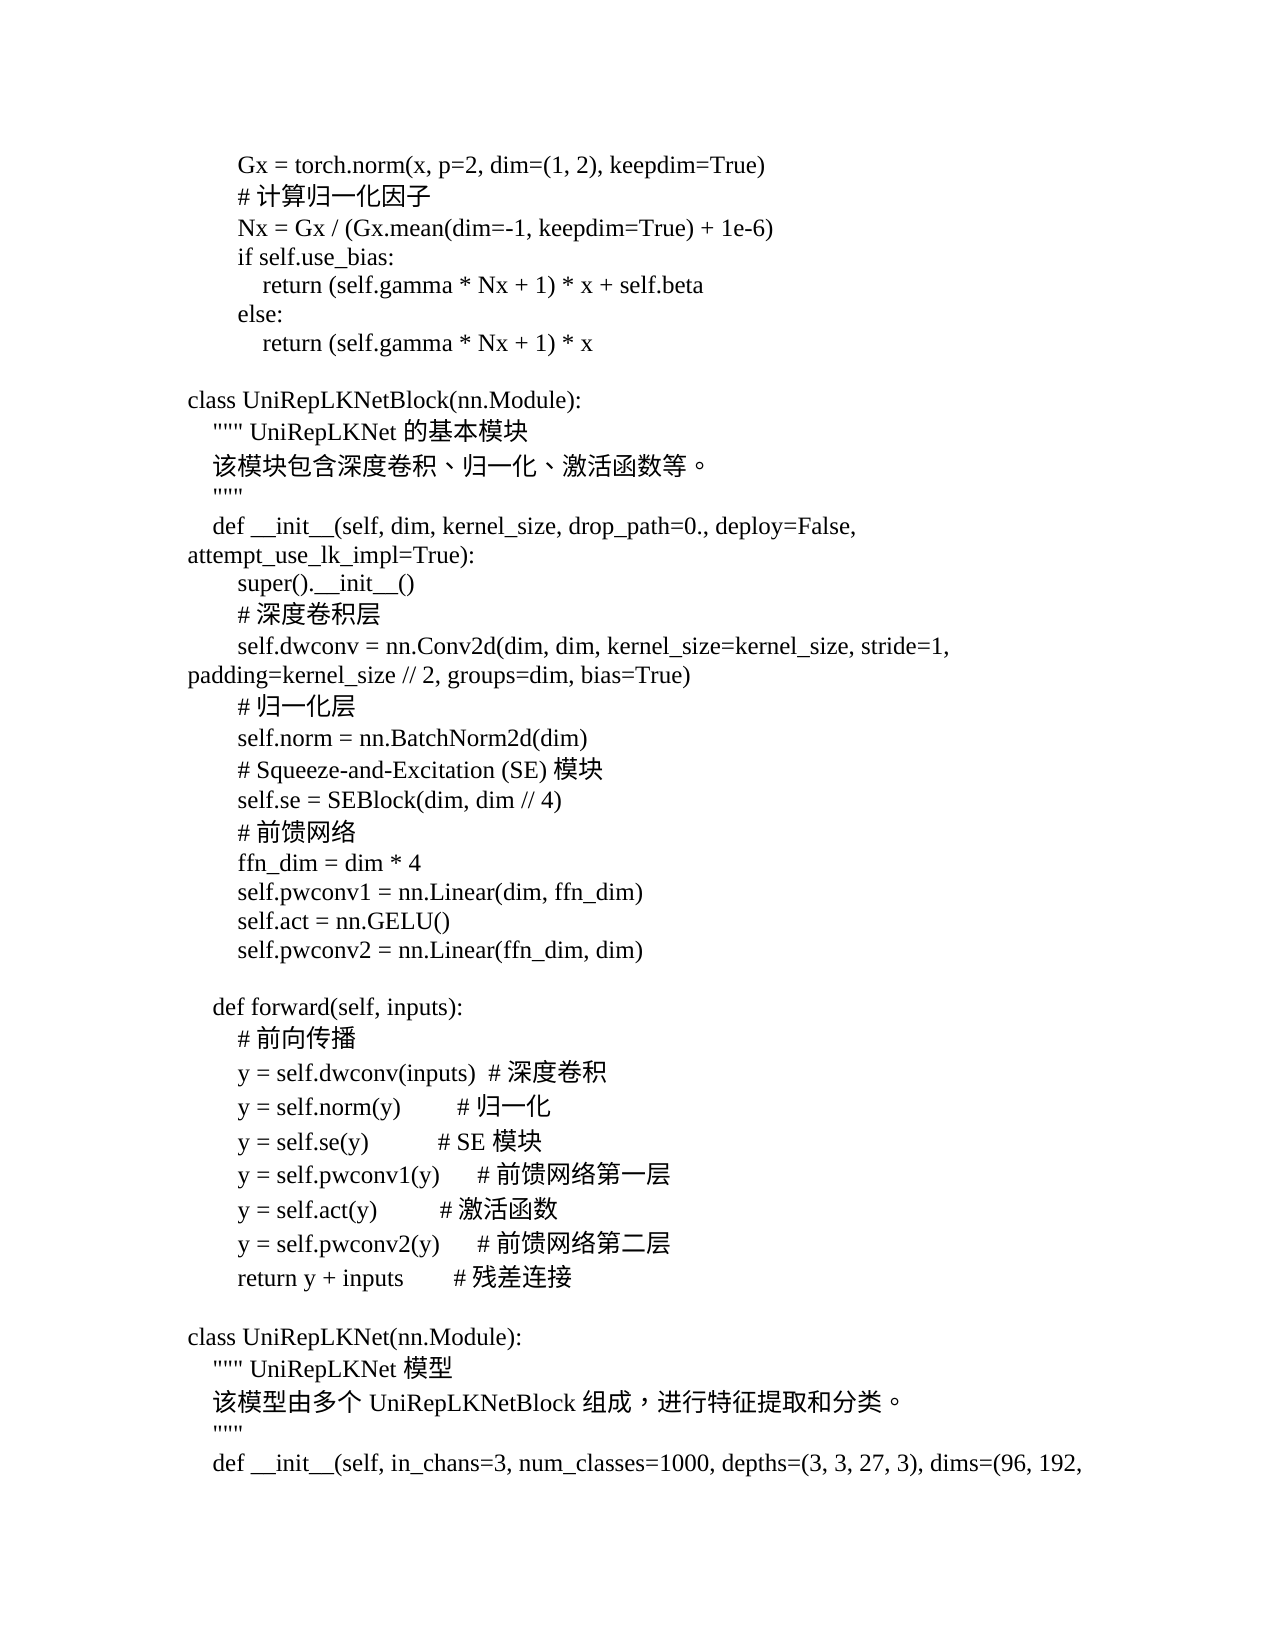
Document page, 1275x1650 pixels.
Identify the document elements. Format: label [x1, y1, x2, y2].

text [187, 150, 1087, 1477]
